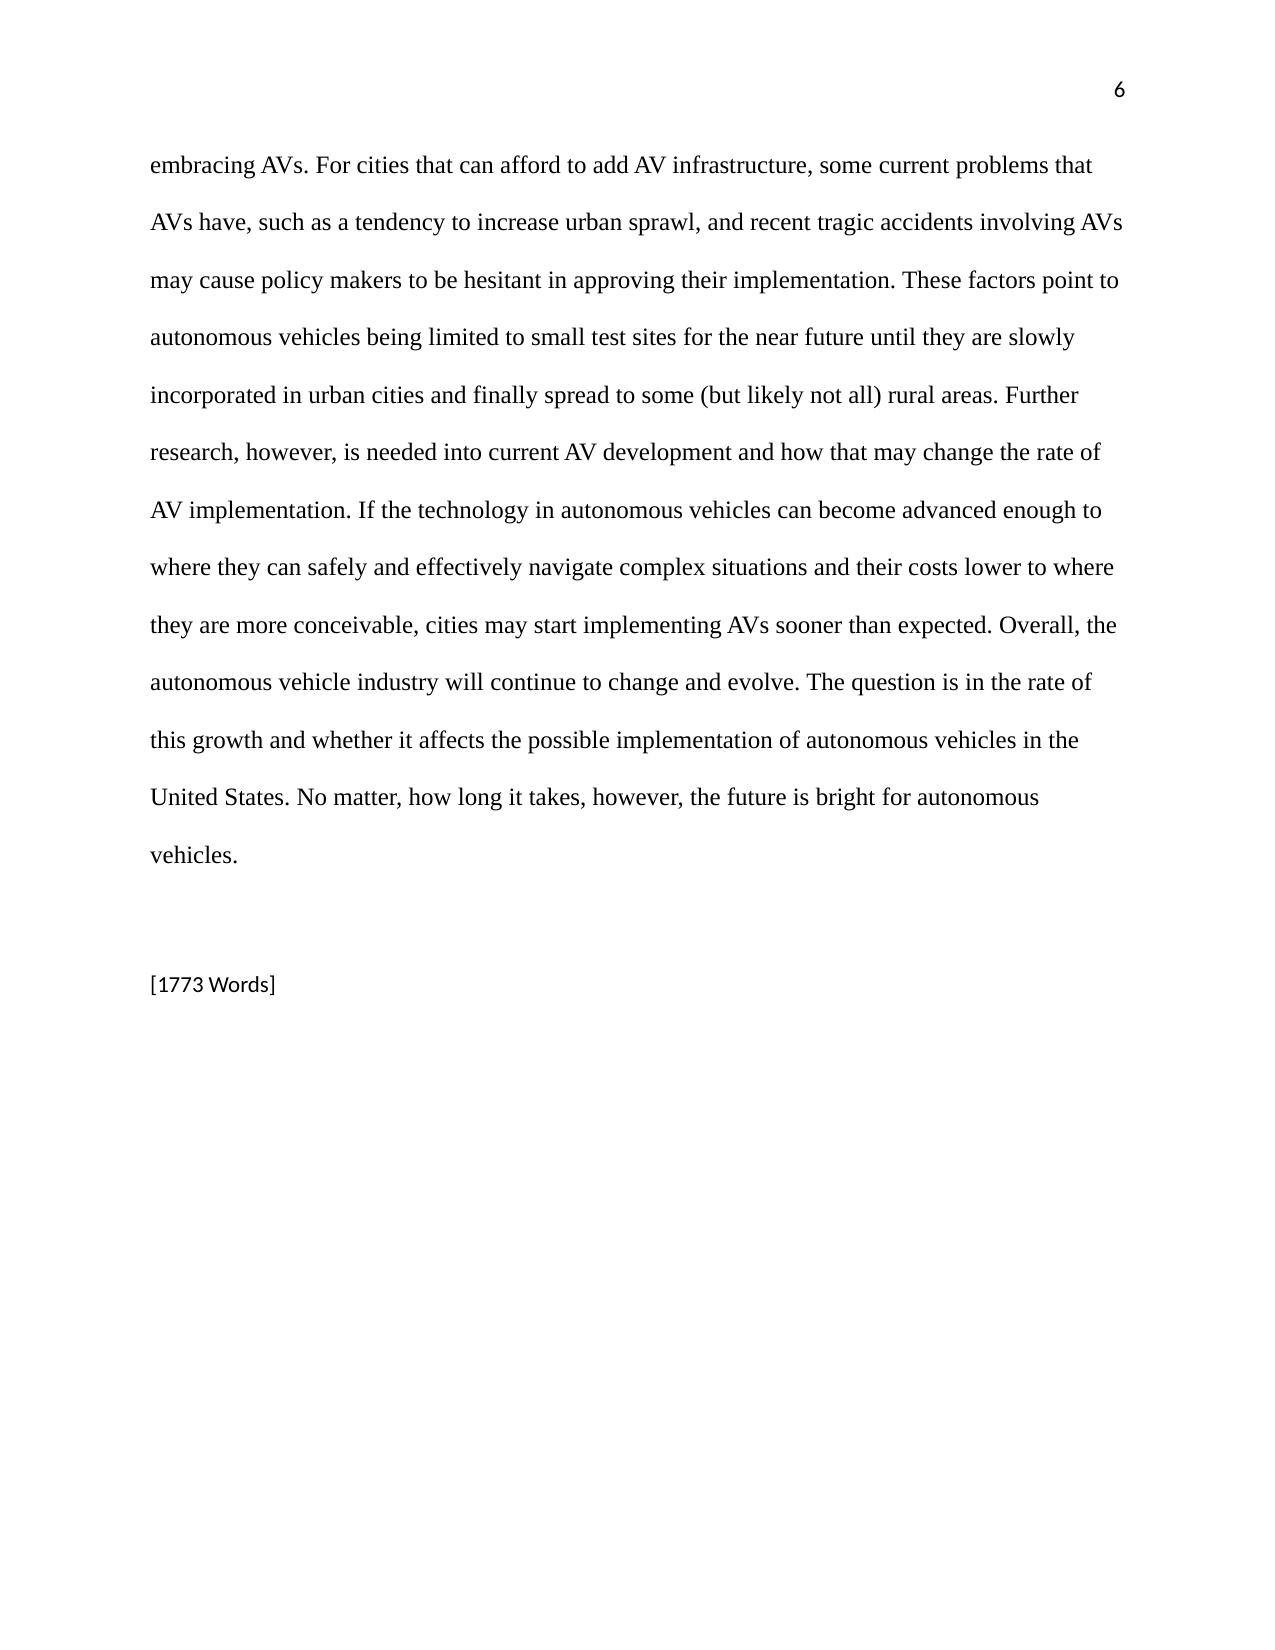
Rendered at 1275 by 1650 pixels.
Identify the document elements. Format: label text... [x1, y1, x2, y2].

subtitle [150, 150, 1125, 869]
text [1773 Words] [150, 970, 1125, 998]
